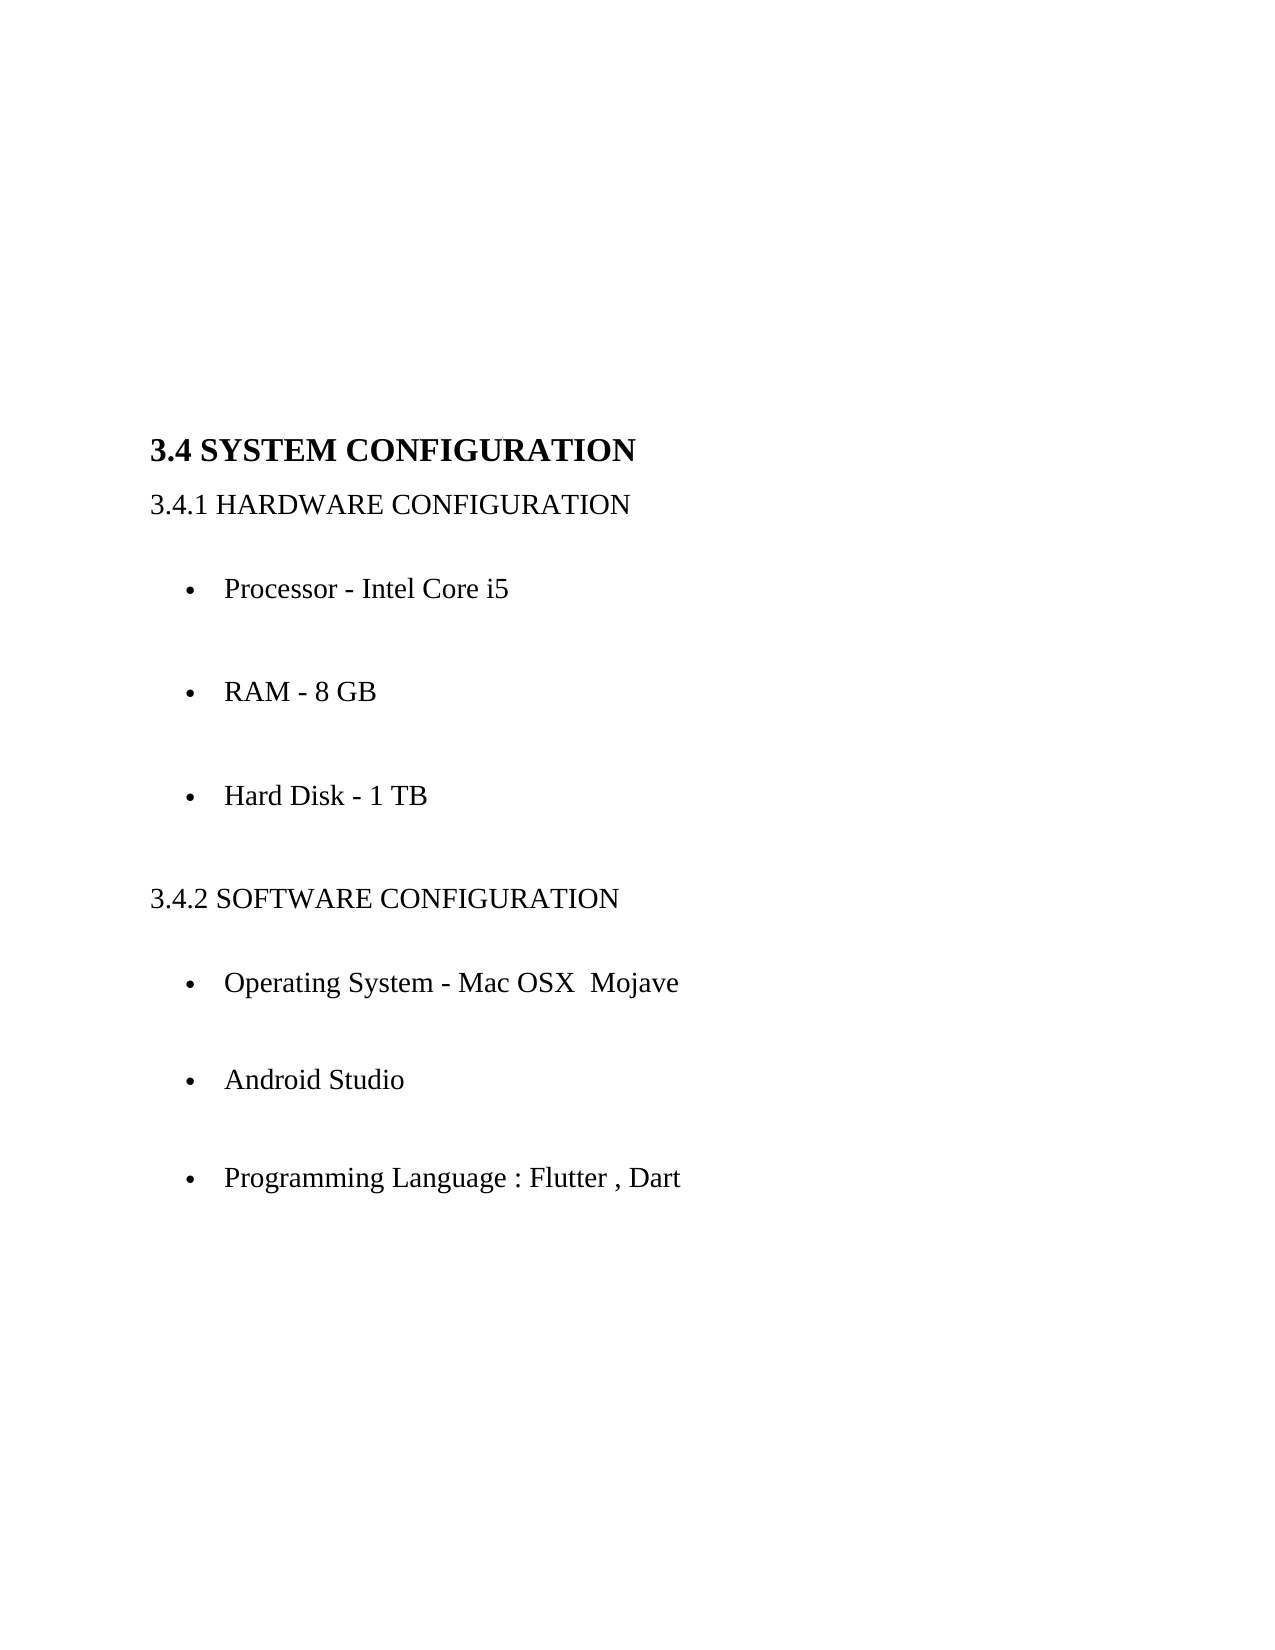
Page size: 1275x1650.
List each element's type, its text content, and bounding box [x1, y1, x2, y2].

list Hard Disk - 1 TB [186, 778, 1125, 811]
list Processor - Intel Core i5 [186, 571, 1125, 604]
list RAM - 8 GB [186, 674, 1125, 708]
list Android Studio [186, 1062, 1125, 1096]
list Operating System - Mac OSX Mojave [186, 965, 1125, 999]
text 3.4.2 SOFTWARE CONFIGURATION [150, 881, 1125, 915]
list Programming Language : Flutter , Dart [186, 1160, 1125, 1193]
text 3.4 SYSTEM CONFIGURATION [150, 430, 1125, 468]
text 3.4.1 HARDWARE CONFIGURATION [150, 487, 1125, 521]
